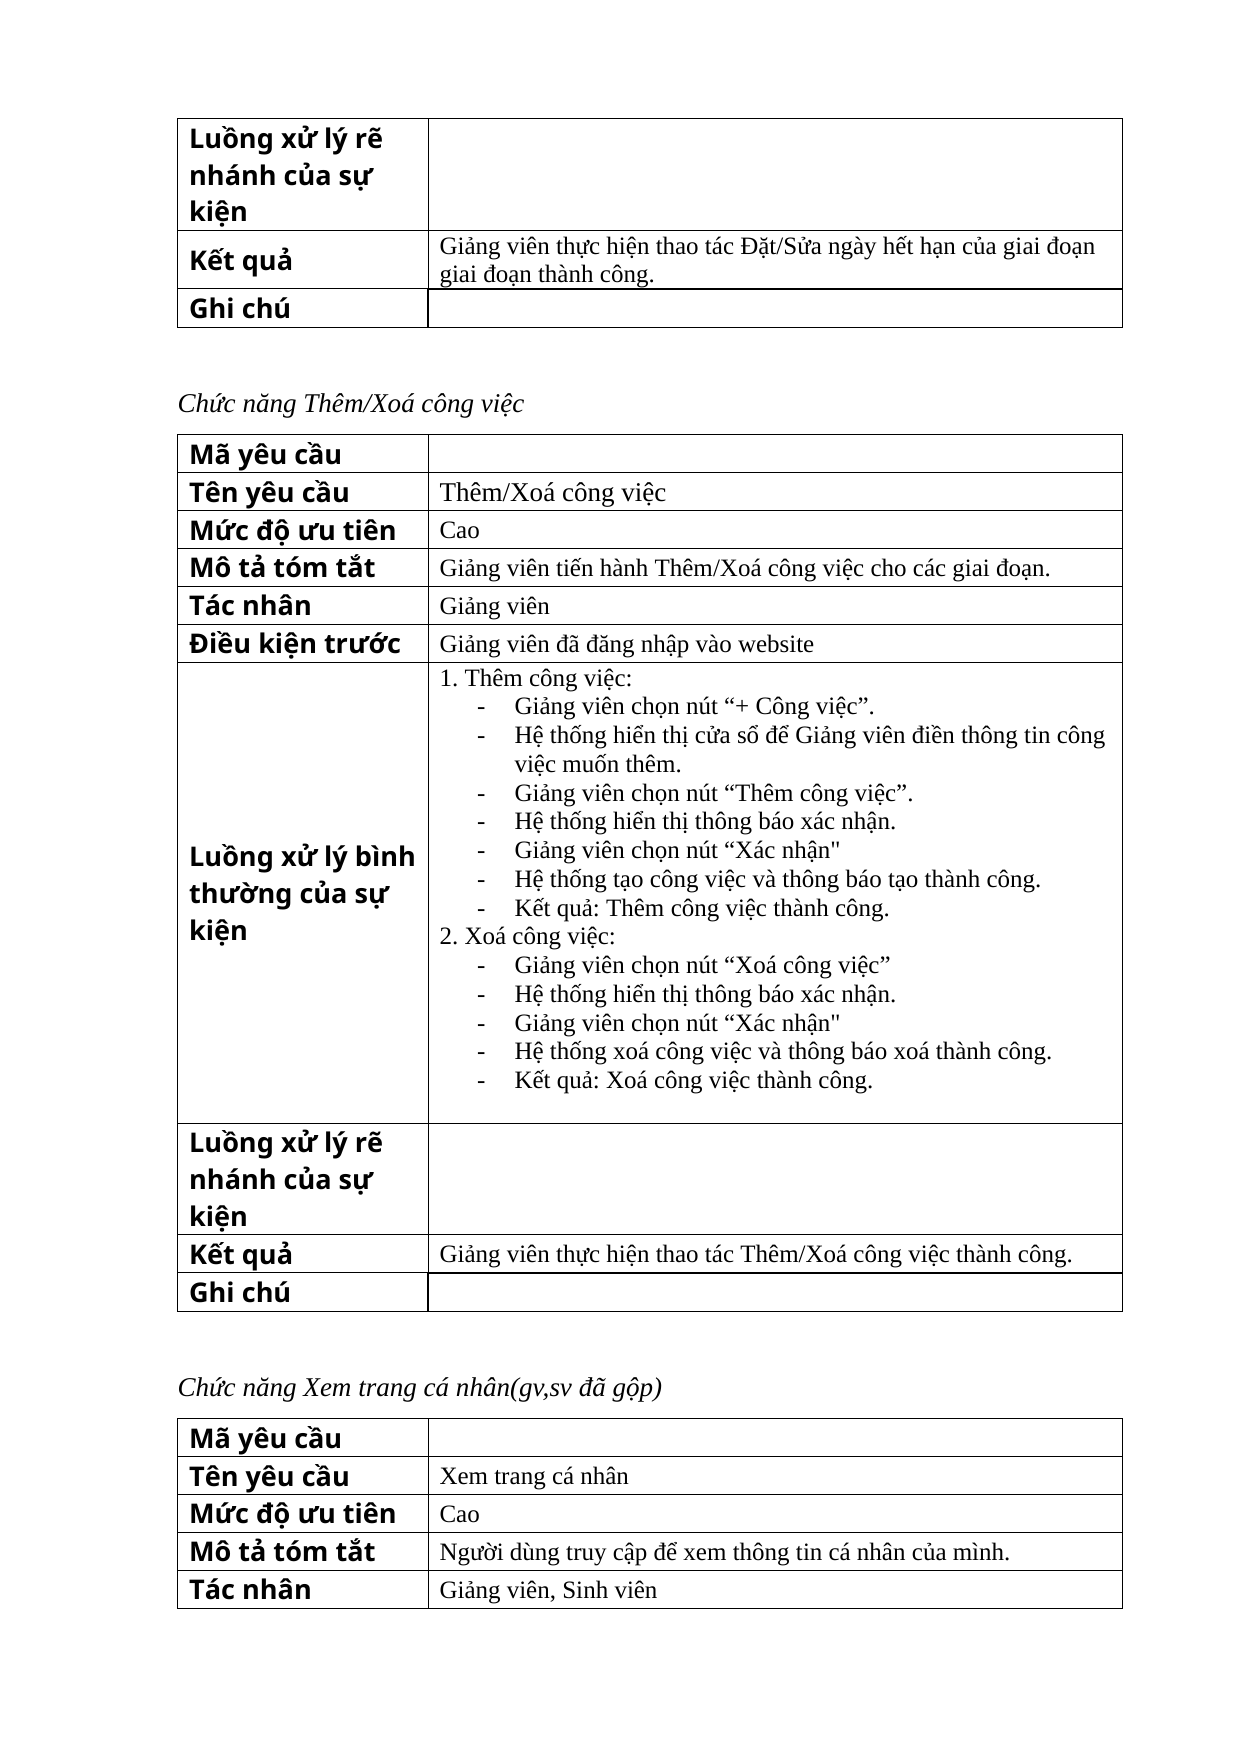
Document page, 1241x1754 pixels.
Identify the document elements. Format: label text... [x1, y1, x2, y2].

table_cell [429, 1124, 1122, 1234]
table_cell Mức độ ưu tiên [178, 511, 428, 548]
table_cell Giảng viên [429, 587, 1122, 624]
table_cell Mức độ ưu tiên [178, 1495, 428, 1532]
table_cell [429, 1274, 1122, 1311]
table_header Mã yêu cầu [178, 1419, 428, 1456]
table_cell Cao [429, 511, 1122, 548]
table_cell Luồng xử lý rẽ nhánh của sự kiện [178, 119, 428, 230]
table_cell [429, 119, 1122, 230]
table_cell Người dùng truy cập để xem thông tin cá nhân của mình. [429, 1533, 1122, 1570]
table_cell Giảng viên đã đăng nhập vào website [429, 625, 1122, 662]
table_cell Giảng viên thực hiện thao tác Đặt/Sửa ngày hết hạn của giai đoạn giai đoạn thành công. [429, 231, 1122, 288]
subtitle Chức năng Thêm/Xoá công việc [177, 387, 1122, 419]
table_cell Tác nhân [178, 587, 428, 624]
table_cell [429, 290, 1122, 327]
table_cell Tác nhân [178, 1571, 428, 1608]
table_cell Mô tả tóm tắt [178, 549, 428, 586]
table_cell Cao [429, 1495, 1122, 1532]
table_cell Giảng viên thực hiện thao tác Thêm/Xoá công việc thành công. [429, 1235, 1122, 1272]
table_cell Giảng viên tiến hành Thêm/Xoá công việc cho các giai đoạn. [429, 549, 1122, 586]
table_header [429, 435, 1122, 472]
table_cell Ghi chú [178, 1273, 427, 1311]
table_cell Kết quả [178, 1235, 428, 1272]
table_cell Ghi chú [178, 289, 427, 327]
table_cell Luồng xử lý bình thường của sự kiện [178, 663, 428, 1123]
table_cell Luồng xử lý rẽ nhánh của sự kiện [178, 1124, 428, 1234]
table_cell Giảng viên, Sinh viên [429, 1571, 1122, 1608]
table_cell Thêm/Xoá công việc [429, 473, 1122, 510]
table_cell Tên yêu cầu [178, 1457, 428, 1494]
table_cell Điều kiện trước [178, 625, 428, 662]
table_cell Mô tả tóm tắt [178, 1533, 428, 1570]
table_header [429, 1419, 1122, 1456]
table_cell Tên yêu cầu [178, 473, 428, 510]
table_cell 1. Thêm công việc: Giảng viên chọn nút “+ Công việc”. Hệ thống hiển thị cửa sổ để Giảng viên điền thông tin công việc muốn thêm. Giảng viên chọn nút “Thêm công việc”. Hệ thống hiển thị thông báo xác nhận. Giảng viên chọn nút “Xác nhận" Hệ thống tạo công việc và thông báo tạo thành công. Kết quả: Thêm công việc thành công. 2. Xoá công việc: Giảng viên chọn nút “Xoá công việc” Hệ thống hiển thị thông báo xác nhận. Giảng viên chọn nút “Xác nhận" Hệ thống xoá công việc và thông báo xoá thành công. Kết quả: Xoá công việc thành công. [429, 663, 1122, 1123]
table_header Mã yêu cầu [178, 435, 428, 472]
table_cell Kết quả [178, 231, 428, 288]
subtitle Chức năng Xem trang cá nhân(gv,sv đã gộp) [177, 1371, 1122, 1403]
table_cell Xem trang cá nhân [429, 1457, 1122, 1494]
